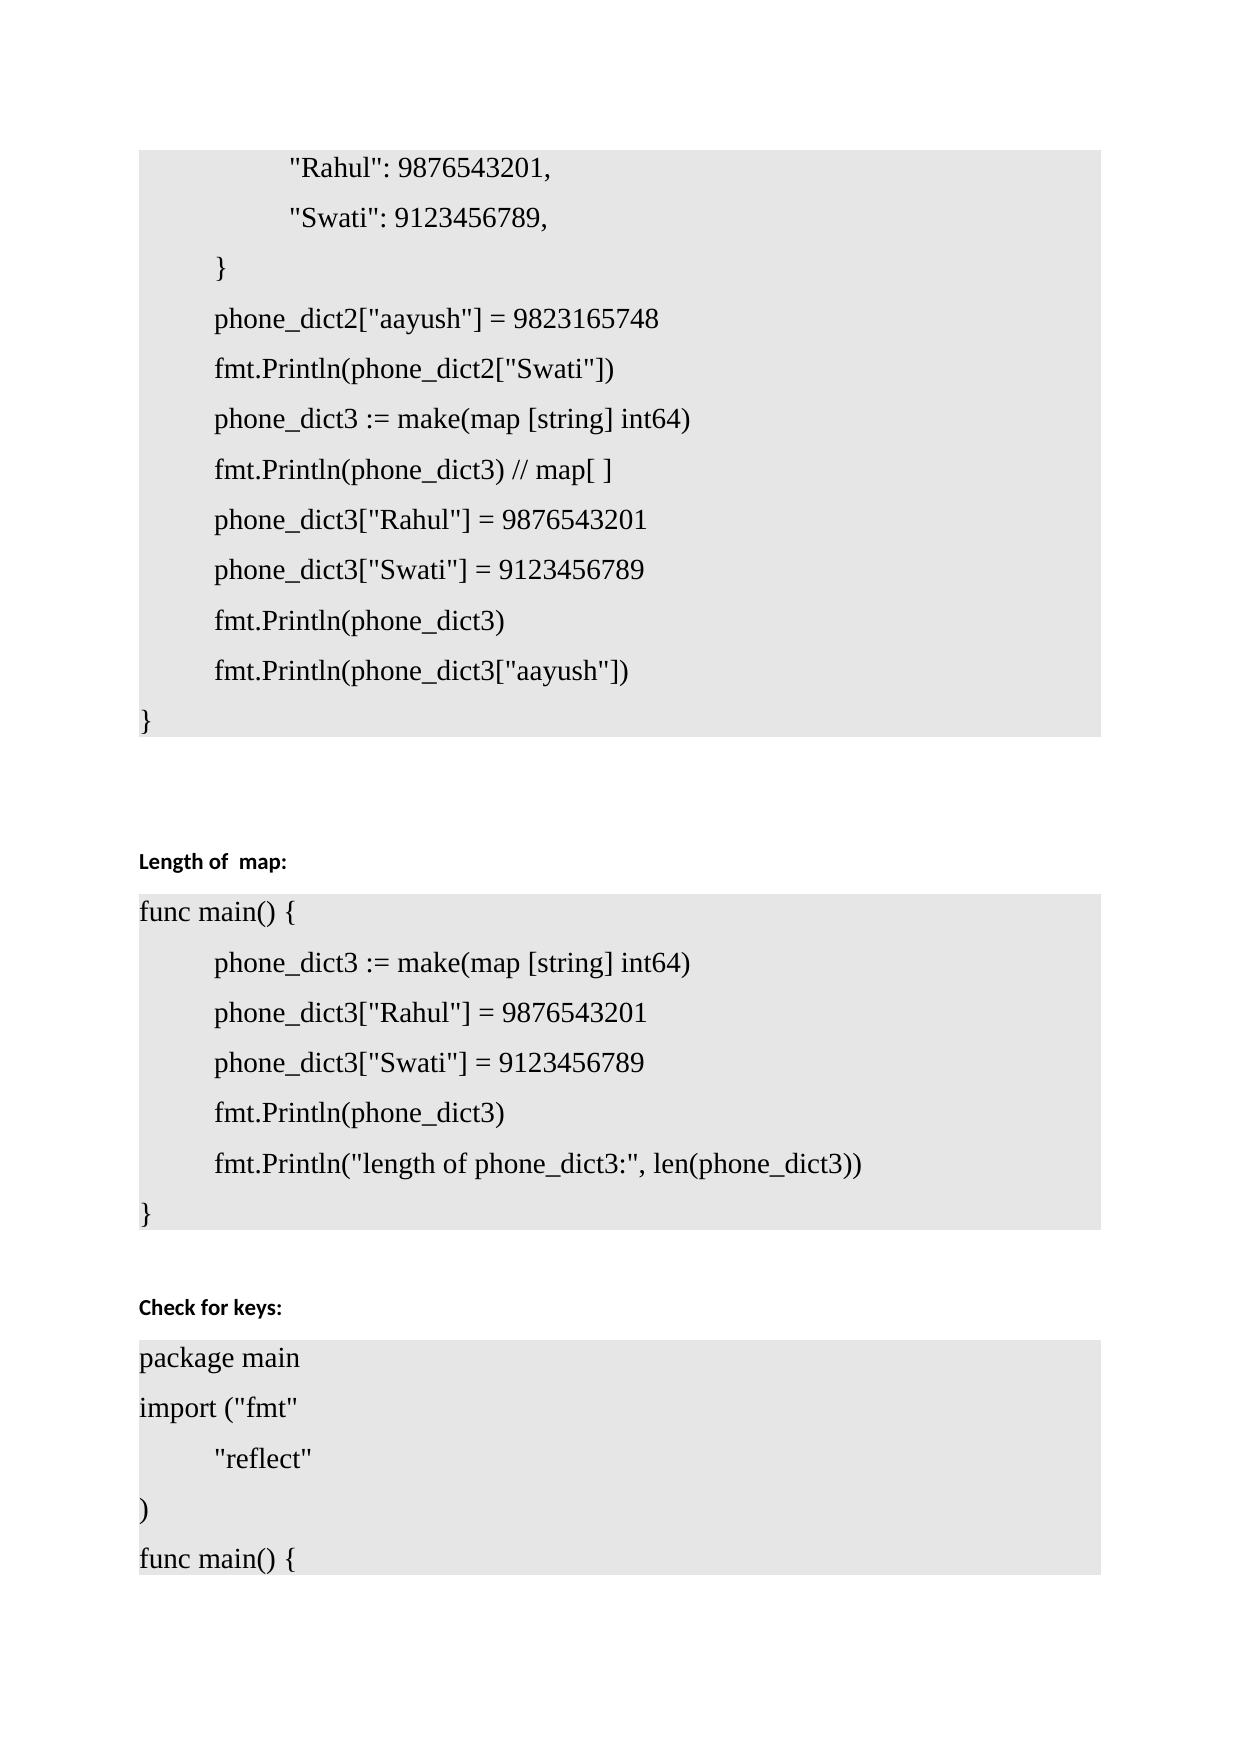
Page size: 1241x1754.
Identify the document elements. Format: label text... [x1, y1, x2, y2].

text func main() { [139, 894, 1101, 928]
text fmt.Println(phone_dict3) [139, 1096, 1101, 1129]
text fmt.Println(phone_dict3) // map[ ] [139, 452, 1101, 485]
text phone_dict3["Rahul"] = 9876543201 [139, 995, 1101, 1028]
text ) [139, 1491, 1101, 1525]
text import ("fmt" [139, 1391, 1101, 1424]
text fmt.Println(phone_dict3["aayush"]) [139, 653, 1101, 687]
text Length of map: [139, 847, 1101, 876]
text "Swati": 9123456789, [139, 200, 1101, 234]
text phone_dict3["Rahul"] = 9876543201 [139, 502, 1101, 536]
text phone_dict3["Swati"] = 9123456789 [139, 1045, 1101, 1079]
text } [139, 251, 1101, 284]
text "reflect" [139, 1441, 1101, 1474]
text Check for keys: [139, 1293, 1101, 1321]
text func main() { [139, 1542, 1101, 1575]
text fmt.Println(phone_dict3) [139, 603, 1101, 636]
text fmt.Println("length of phone_dict3:", len(phone_dict3)) [139, 1146, 1101, 1179]
text phone_dict3["Swati"] = 9123456789 [139, 552, 1101, 586]
text phone_dict3 := make(map [string] int64) [139, 945, 1101, 978]
text fmt.Println(phone_dict2["Swati"]) [139, 351, 1101, 385]
text } [139, 703, 1101, 737]
text package main [139, 1340, 1101, 1374]
text phone_dict2["aayush"] = 9823165748 [139, 301, 1101, 334]
text } [139, 1196, 1101, 1230]
text "Rahul": 9876543201, [139, 150, 1101, 183]
text phone_dict3 := make(map [string] int64) [139, 402, 1101, 435]
